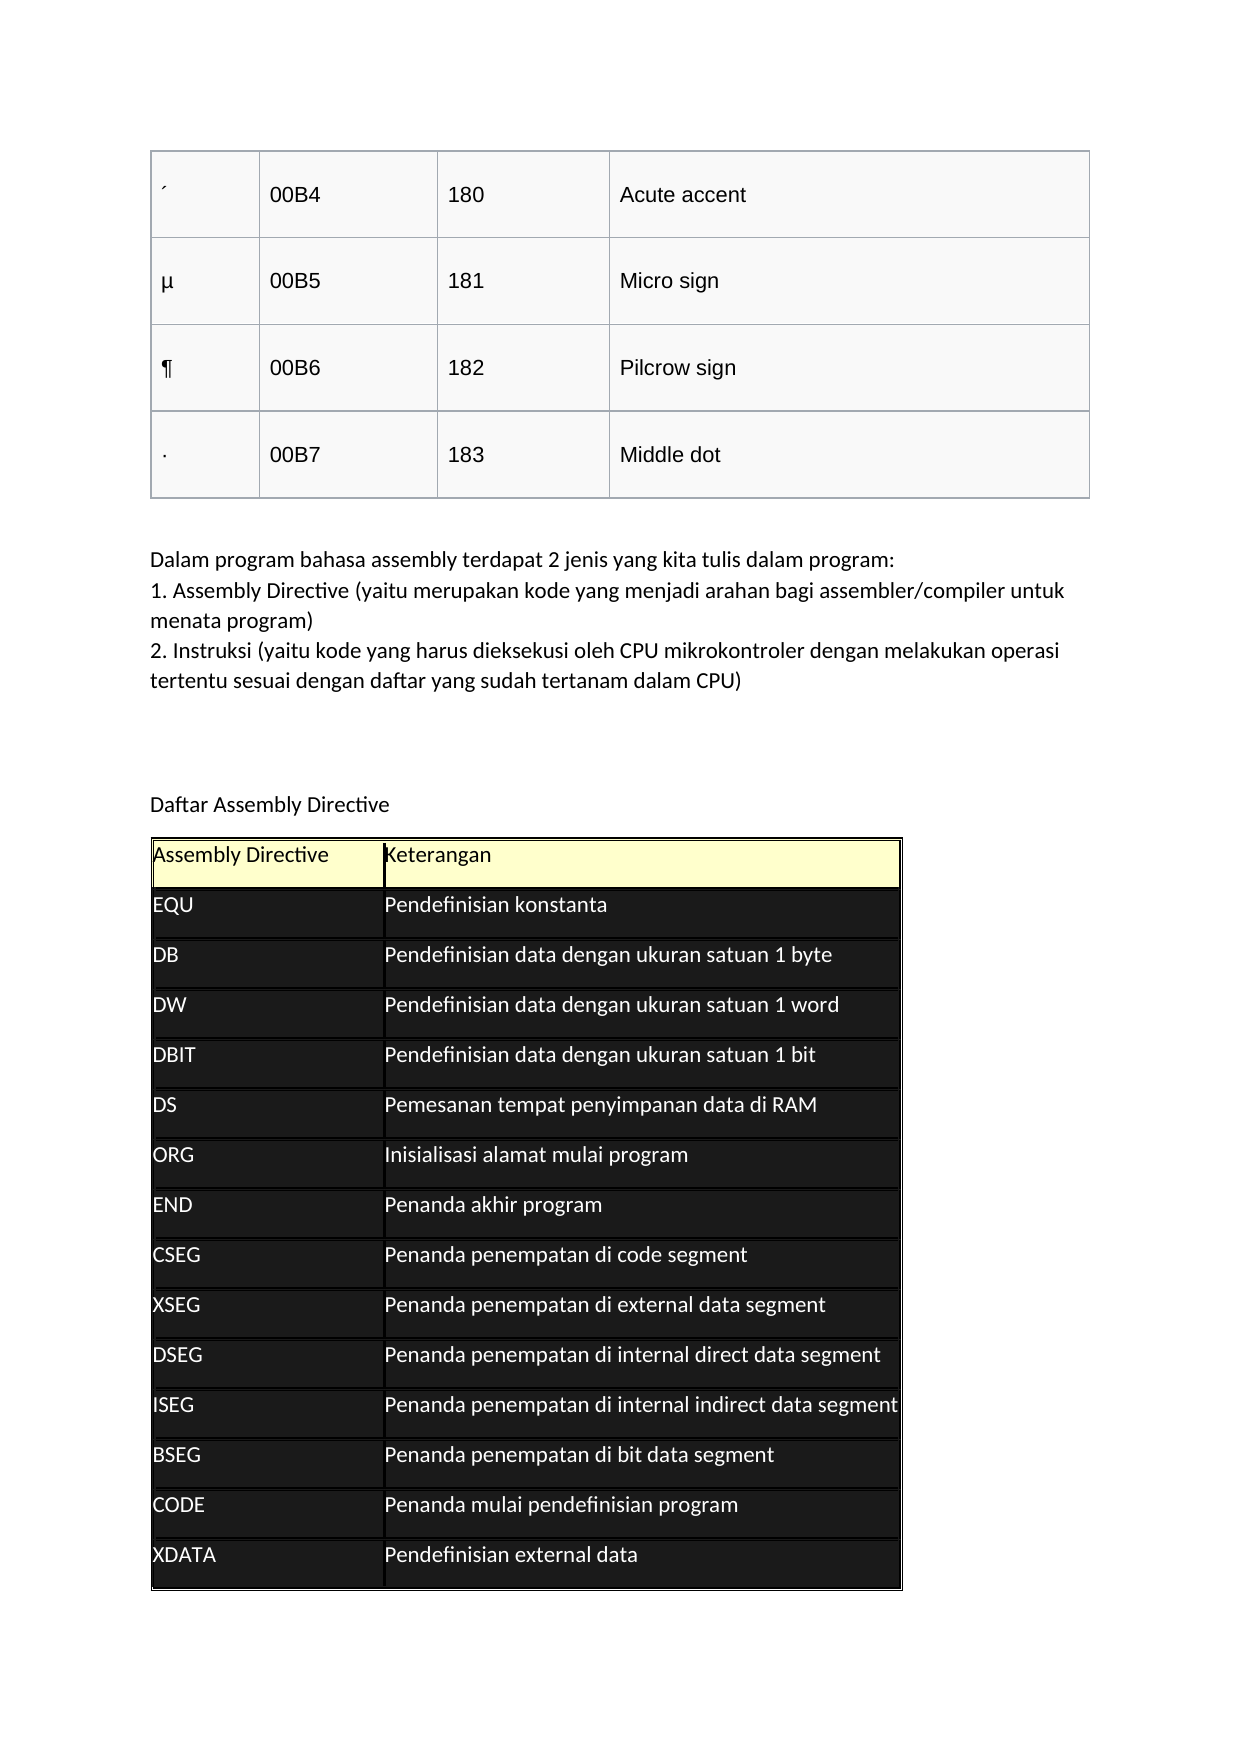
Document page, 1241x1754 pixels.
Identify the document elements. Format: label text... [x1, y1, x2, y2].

table_cell Pendefinisian data dengan ukuran satuan 1 word [386, 987, 900, 1037]
table_cell Penanda penempatan di code segment [386, 1237, 900, 1287]
table_header Assembly Directive [154, 841, 384, 887]
table_cell Penanda penempatan di external data segment [386, 1287, 900, 1337]
text Dalam program bahasa assembly terdapat 2 jenis yang kita tulis dalam program: 1. Assembly Directive (yaitu merupakan kode yang menjadi arahan bagi assembler/compiler untuk menata program) 2. Instruksi (yaitu kode yang harus dieksekusi oleh CPU mikrokontroler dengan melakukan operasi tertentu sesuai dengan daftar yang sudah tertanam dalam CPU) [150, 546, 1090, 724]
table_cell µ [152, 238, 259, 323]
table_cell Middle dot [610, 412, 1089, 497]
table_cell Inisialisasi alamat mulai program [386, 1137, 900, 1187]
table_cell Pendefinisian konstanta [386, 887, 900, 937]
table_cell DW [154, 987, 383, 1037]
table_cell Acute accent [610, 152, 1089, 237]
table_cell Micro sign [610, 238, 1089, 323]
text Daftar Assembly Directive [150, 790, 1090, 818]
table_cell Pendefinisian data dengan ukuran satuan 1 bit [386, 1037, 900, 1087]
table_cell 180 [438, 152, 609, 237]
table_cell XDATA [154, 1537, 384, 1587]
table_cell Penanda penempatan di internal indirect data segment [386, 1387, 900, 1437]
table_cell Penanda penempatan di internal direct data segment [386, 1337, 900, 1387]
table_cell ´ [152, 152, 259, 237]
table_cell 182 [438, 325, 609, 410]
table_cell ISEG [154, 1387, 383, 1437]
table_cell 183 [438, 412, 609, 497]
table_cell Penanda akhir program [386, 1187, 900, 1237]
table_cell ORG [154, 1137, 383, 1187]
table_cell EQU [154, 887, 383, 937]
table_cell 00B5 [260, 238, 437, 323]
table_cell CODE [154, 1487, 383, 1537]
table_cell DBIT [154, 1037, 383, 1087]
table_cell DS [154, 1087, 383, 1137]
table_cell Penanda penempatan di bit data segment [386, 1437, 900, 1487]
table_cell Pendefinisian data dengan ukuran satuan 1 byte [386, 937, 900, 987]
table_cell 00B6 [260, 325, 437, 410]
table_cell Pemesanan tempat penyimpanan data di RAM [386, 1087, 900, 1137]
table_cell BSEG [154, 1437, 383, 1487]
table_cell CSEG [154, 1237, 383, 1287]
table_cell Pilcrow sign [610, 325, 1089, 410]
table_cell Pendefinisian external data [384, 1537, 900, 1587]
table_cell DSEG [154, 1337, 383, 1387]
table_cell 00B7 [260, 412, 437, 497]
table_cell XSEG [154, 1287, 383, 1337]
table_cell ¶ [152, 325, 259, 410]
table_cell · [152, 412, 259, 497]
table_cell Penanda mulai pendefinisian program [386, 1487, 900, 1537]
table_cell END [154, 1187, 383, 1237]
table_cell DB [154, 937, 383, 987]
table_cell 00B4 [260, 152, 437, 237]
table_cell 181 [438, 238, 609, 323]
table_header Keterangan [384, 841, 899, 887]
